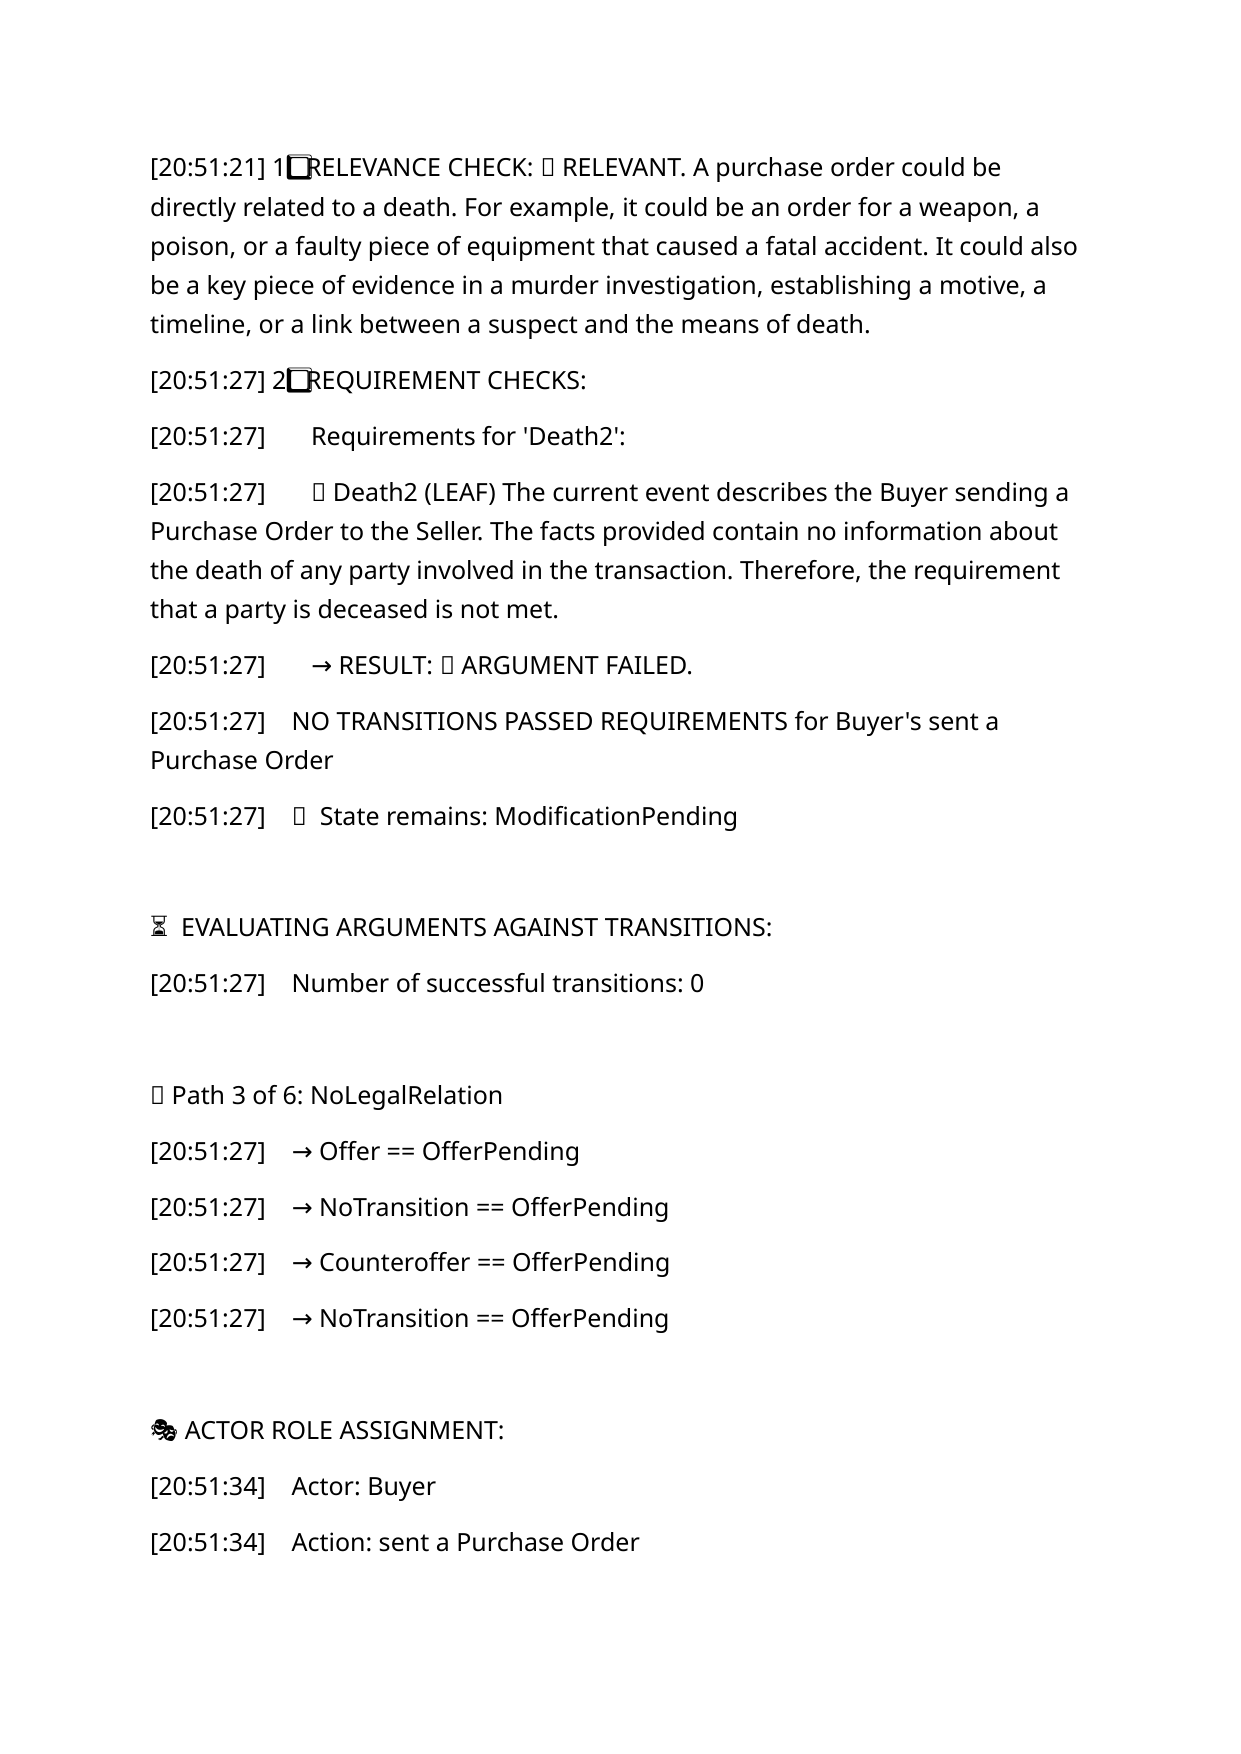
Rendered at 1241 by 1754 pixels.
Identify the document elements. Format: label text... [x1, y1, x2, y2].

text [20:51:27] → Counteroffer == OfferPending [150, 1245, 1090, 1279]
text [20:51:27] → NoTransition == OfferPending [150, 1301, 1090, 1335]
text ⏳ EVALUATING ARGUMENTS AGAINST TRANSITIONS: [150, 910, 1090, 944]
text [20:51:21] 1️⃣ RELEVANCE CHECK: ✅ RELEVANT. A purchase order could be directly related to a death. For example, it could be an order for a weapon, a poison, or a faulty piece of equipment that caused a fatal accident. It could also be a key piece of evidence in a murder investigation, establishing a motive, a timeline, or a link between a suspect and the means of death. [150, 150, 1090, 341]
text [20:51:34] Actor: Buyer [150, 1468, 1090, 1502]
text [20:51:27] → Offer == OfferPending [150, 1133, 1090, 1167]
text 🎭 ACTOR ROLE ASSIGNMENT: [150, 1412, 1090, 1447]
text [20:51:27] Requirements for 'Death2': [150, 418, 1090, 452]
text [20:51:27] 2️⃣ REQUIREMENT CHECKS: [150, 362, 1090, 397]
text [20:51:27] Number of successful transitions: 0 [150, 966, 1090, 1000]
text [20:51:27] → NoTransition == OfferPending [150, 1189, 1090, 1223]
text 👣 Path 3 of 6: NoLegalRelation [150, 1077, 1090, 1112]
text [20:51:27] 🔴 Death2 (LEAF) The current event describes the Buyer sending a Purchase Order to the Seller. The facts provided contain no information about the death of any party involved in the transaction. Therefore, the requirement that a party is deceased is not met. [150, 474, 1090, 626]
text [20:51:27] NO TRANSITIONS PASSED REQUIREMENTS for Buyer's sent a Purchase Order [150, 703, 1090, 777]
text [20:51:27] 🔄 State remains: ModificationPending [150, 798, 1090, 832]
text [20:51:27] → RESULT: ❌ ARGUMENT FAILED. [150, 647, 1090, 682]
text [20:51:34] Action: sent a Purchase Order [150, 1524, 1090, 1558]
